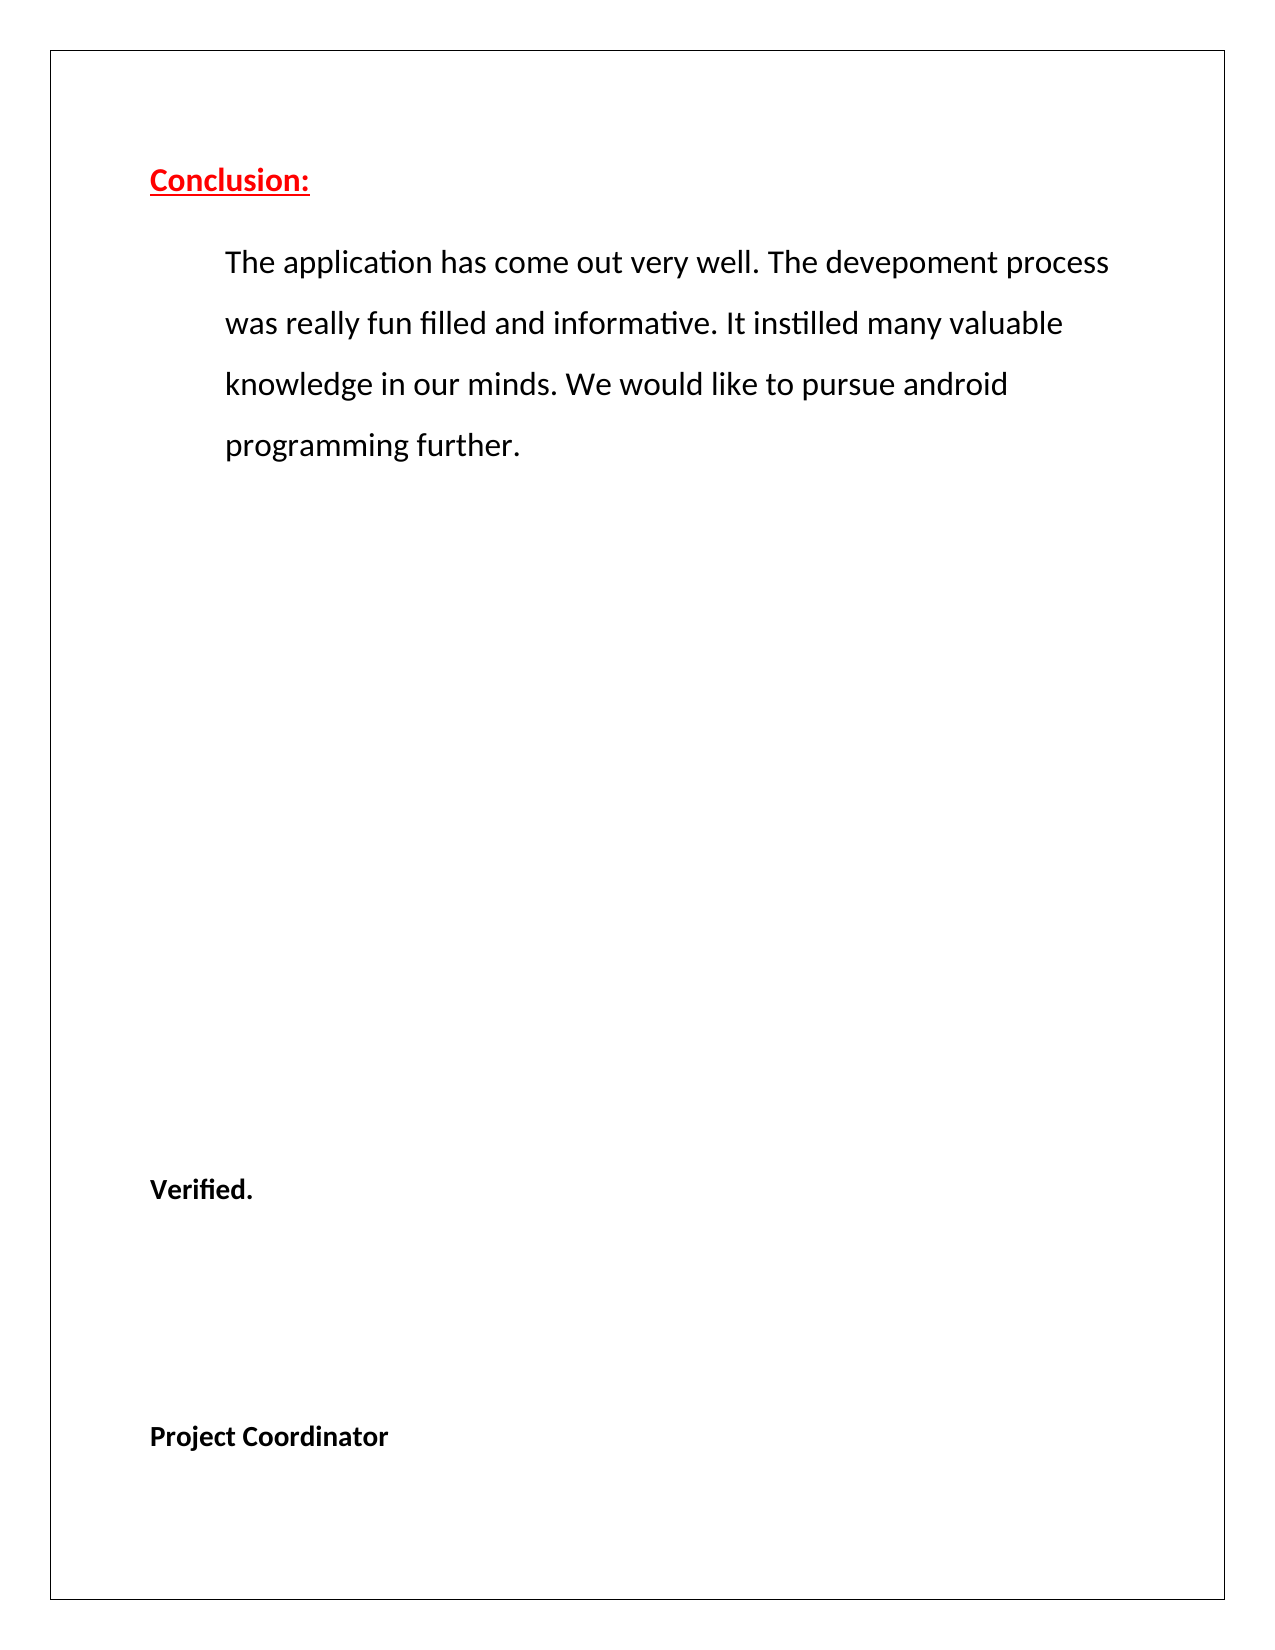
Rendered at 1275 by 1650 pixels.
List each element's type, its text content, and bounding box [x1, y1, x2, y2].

text Project Coordinator [150, 1418, 1125, 1454]
text Conclusion: [150, 159, 1125, 200]
text Verified. [150, 1171, 1125, 1207]
text The application has come out very well. The devepoment process was really fun filled and informative. It instilled many valuable knowledge in our minds. We would like to pursue android programming further. [225, 241, 1125, 465]
